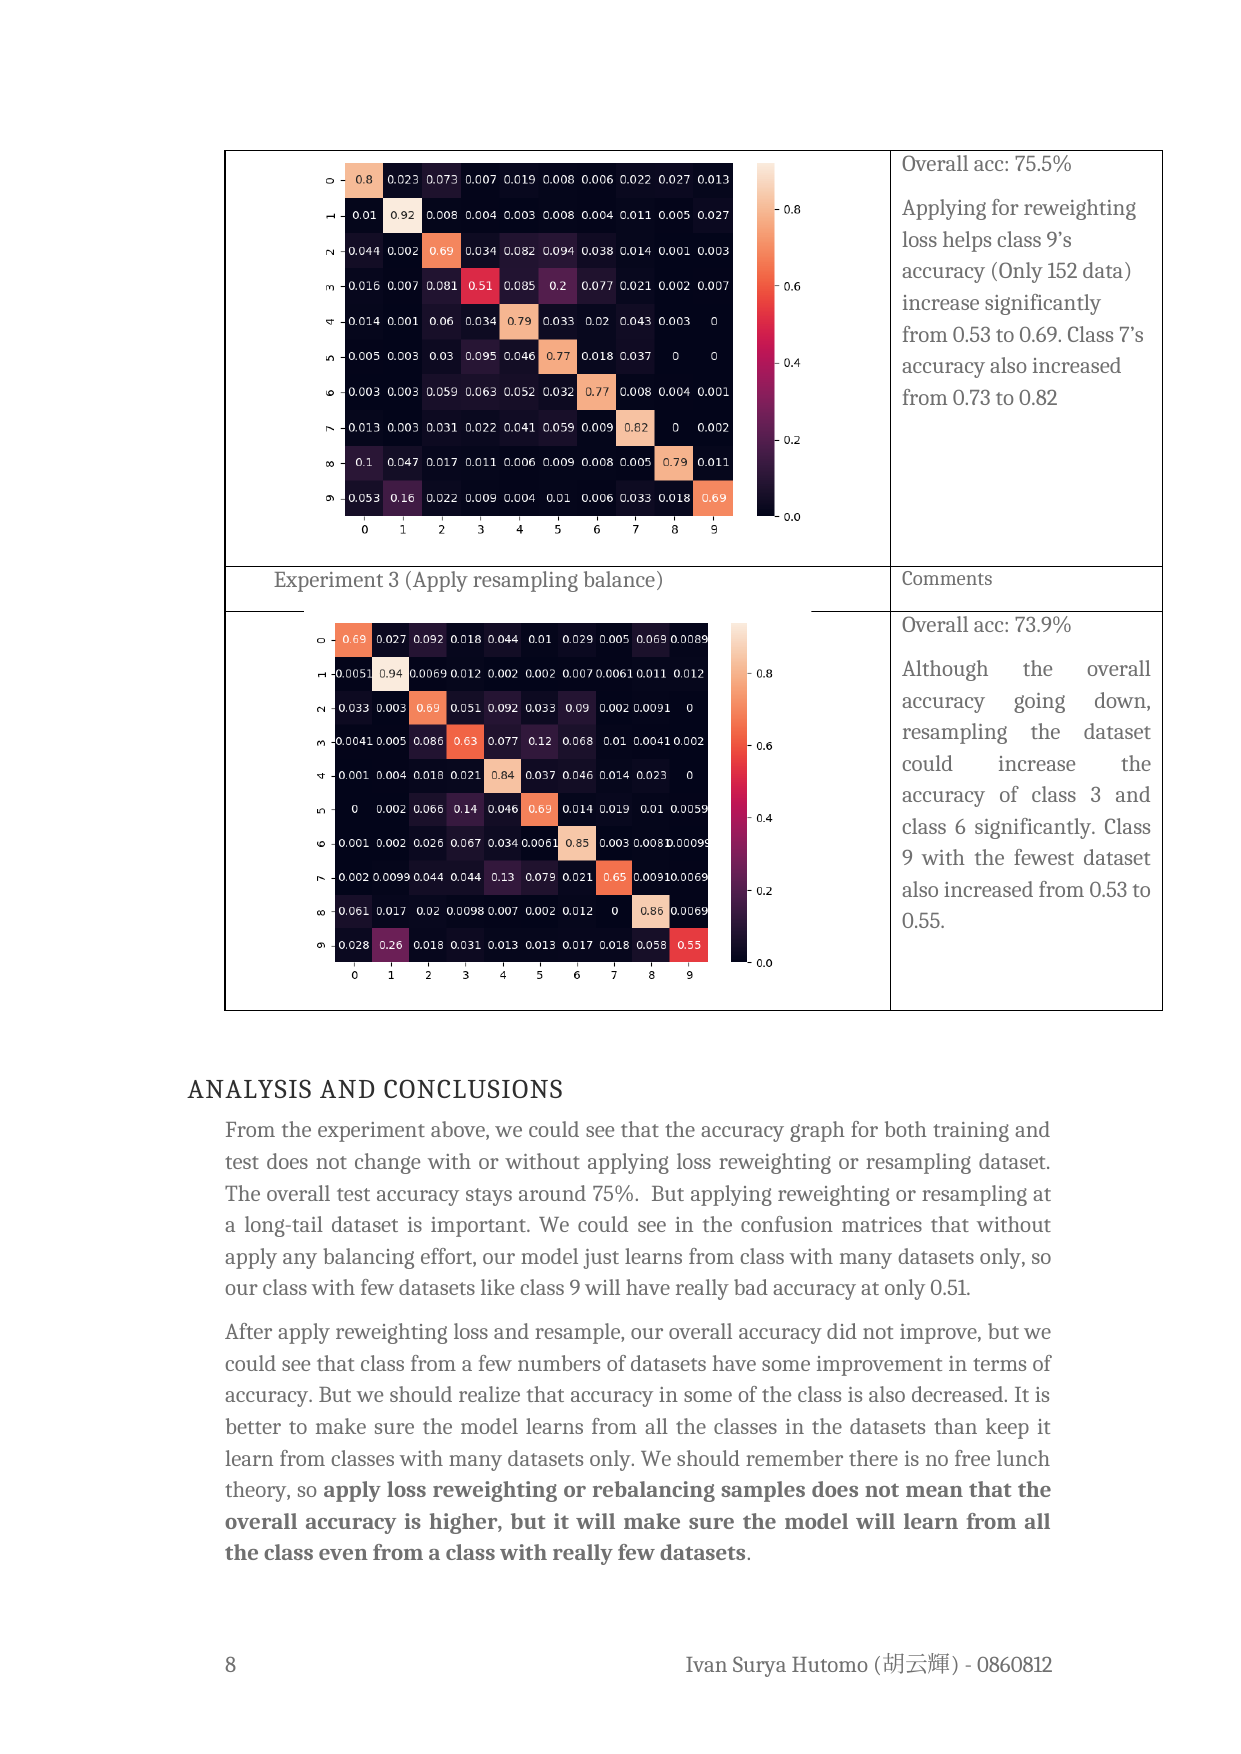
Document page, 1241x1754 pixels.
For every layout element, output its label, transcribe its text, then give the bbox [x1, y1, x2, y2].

table_cell [226, 151, 890, 566]
table_cell Comments [891, 567, 1162, 611]
picture [312, 151, 842, 548]
table_cell Overall acc: 75.5% Applying for reweighting loss helps class 9’s accuracy (Only 152 data) increase significantly from 0.53 to 0.69. Class 7’s accuracy also increased from 0.73 to 0.82 [891, 151, 1162, 566]
table_cell Overall acc: 73.9% Although the overall accuracy going down, resampling the dataset could increase the accuracy of class 3 and class 6 significantly. Class 9 with the fewest dataset also increased from 0.53 to 0.55. [891, 612, 1162, 1010]
text After apply reweighting loss and resample, our overall accuracy did not improve, but we could see that class from a few numbers of datasets have some improvement in terms of accuracy. But we should realize that accuracy in some of the class is also decreased. It is better to make sure the model learns from all the classes in the datasets than keep it learn from classes with many datasets only. We should remember there is no free lunch theory, so apply loss reweighting or rebalancing samples does not mean that the overall accuracy is higher, but it will make sure the model will learn from all the class even from a class with really few datasets. [225, 1319, 1053, 1566]
picture [304, 611, 812, 993]
text From the experiment above, we could see that the accuracy graph for both training and test does not change with or without applying loss reweighting or resampling dataset. The overall test accuracy stays around 75%. But applying reweighting or resampling at a long-tail dataset is important. We could see in the confusion matrices that without apply any balancing effort, our model just learns from class with many datasets only, so our class with few datasets like class 9 will have really bad accuracy at only 0.51. [225, 1117, 1053, 1301]
subtitle Analysis and Conclusions [187, 1074, 1053, 1105]
table_cell Experiment 3 (Apply resampling balance) [226, 567, 890, 611]
table_cell [226, 612, 890, 1010]
